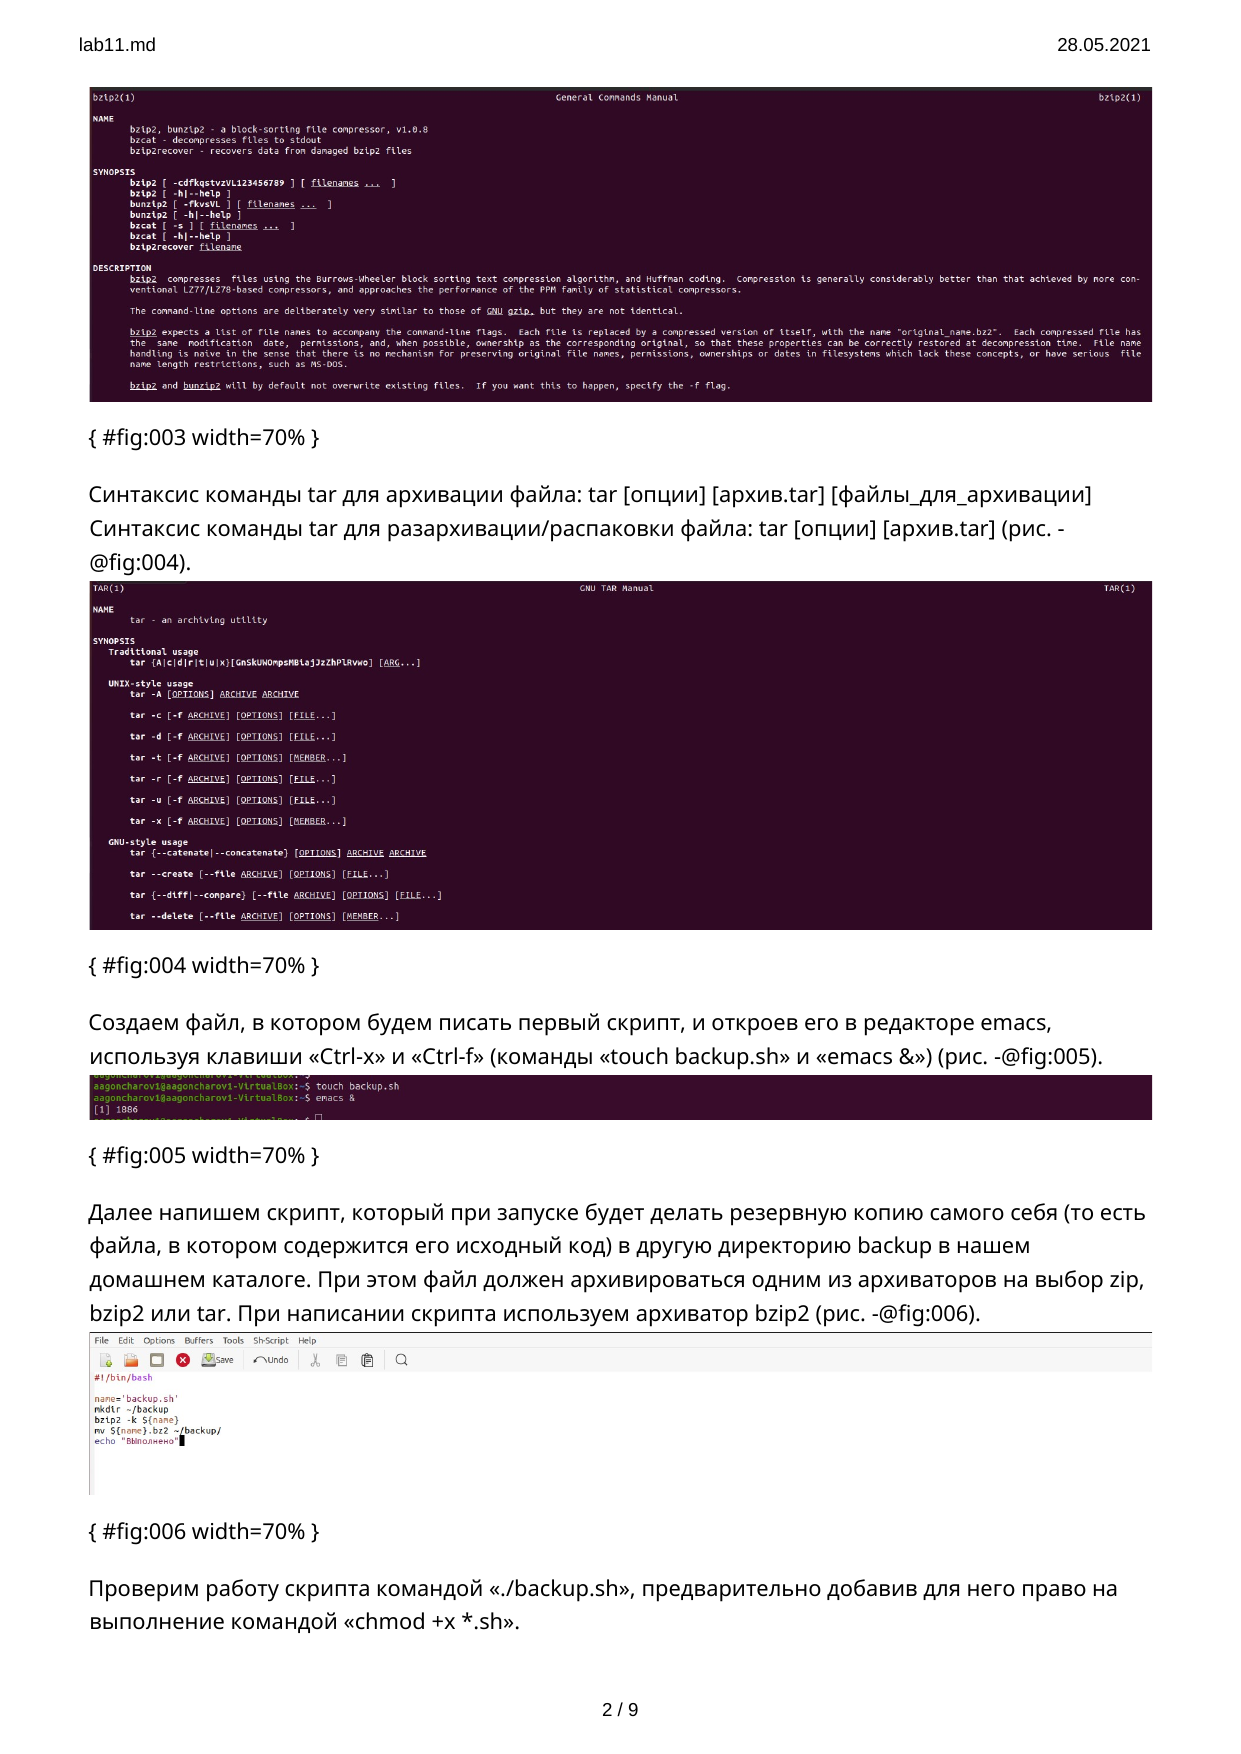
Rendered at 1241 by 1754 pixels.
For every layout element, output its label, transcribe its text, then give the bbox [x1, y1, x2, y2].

text { #fig:005 width=70% } [88, 1140, 1150, 1170]
text { #fig:004 width=70% } [88, 950, 1150, 980]
picture [89, 581, 1153, 930]
picture [89, 1332, 1153, 1495]
text Синтаксис команды tar для архивации файла: tar [опции] [архив.tar] [файлы_для_архивации] Синтаксис команды tar для разархивации/распаковки файла: tar [опции] [архив.tar] (рис. -@fig:004). [88, 479, 1150, 576]
text { #fig:003 width=70% } [88, 422, 1150, 452]
picture [89, 1075, 1153, 1120]
picture [89, 87, 1153, 402]
text Далее напишем скрипт, который при запуске будет делать резервную копию самого себя (то есть файла, в котором содержится его исходный код) в другую директорию backup в нашем домашнем каталоге. При этом файл должен архивироваться одним из архиваторов на выбор zip, bzip2 или tar. При написании скрипта используем архиватор bzip2 (рис. -@fig:006). [88, 1197, 1150, 1328]
text Создаем файл, в котором будем писать первый скрипт, и откроев его в редакторе emacs, используя клавиши «Ctrl-x» и «Ctrl-f» (команды «touch backup.sh» и «emacs &») (рис. -@fig:005). [88, 1007, 1150, 1071]
text Проверим работу скрипта командой «./backup.sh», предварительно добавив для него право на выполнение командой «chmod +x *.sh». [88, 1573, 1150, 1636]
text { #fig:006 width=70% } [88, 1516, 1150, 1546]
